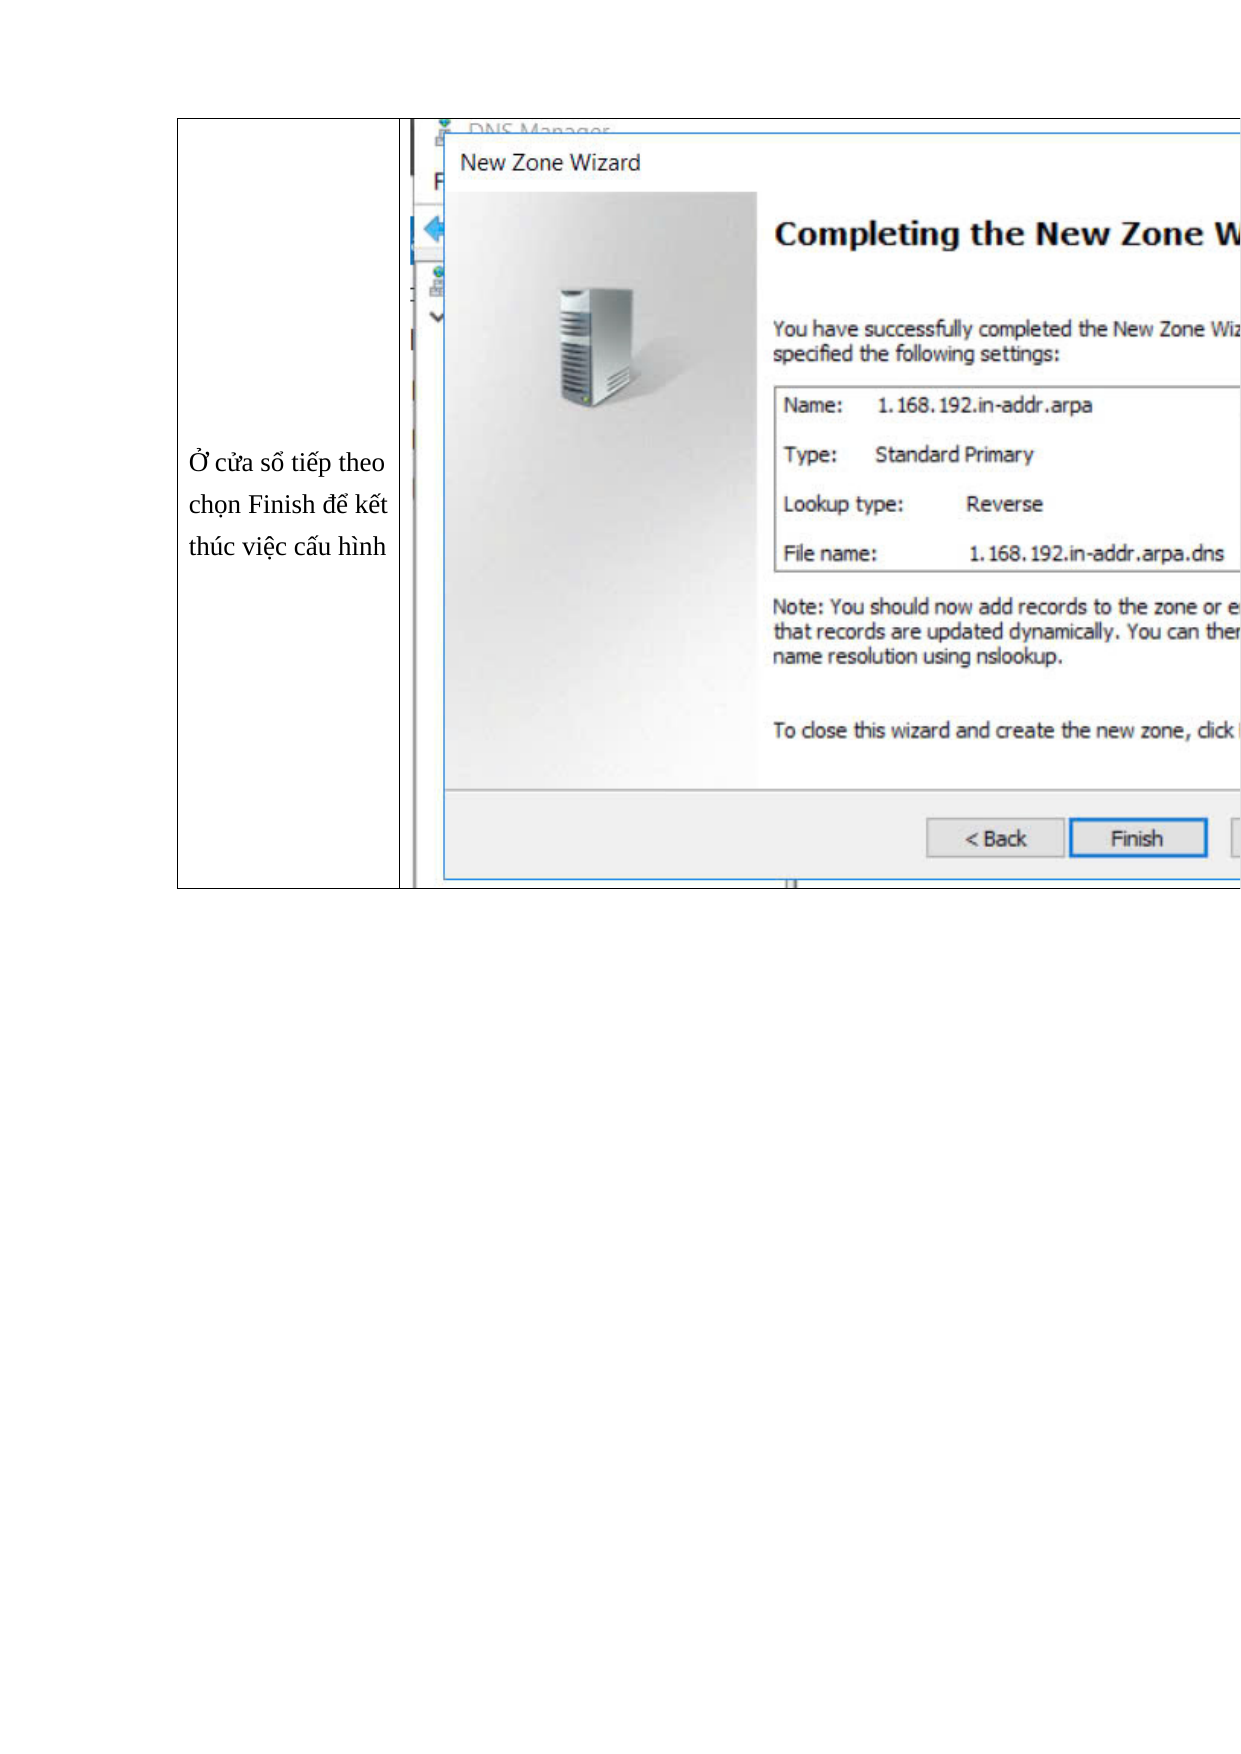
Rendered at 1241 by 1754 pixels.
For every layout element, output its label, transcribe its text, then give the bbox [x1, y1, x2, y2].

table_cell [400, 119, 410, 888]
table_cell Ở cửa sổ tiếp theo chọn Finish để kết thúc việc cấu hình [178, 119, 399, 888]
picture [410, 119, 1241, 888]
